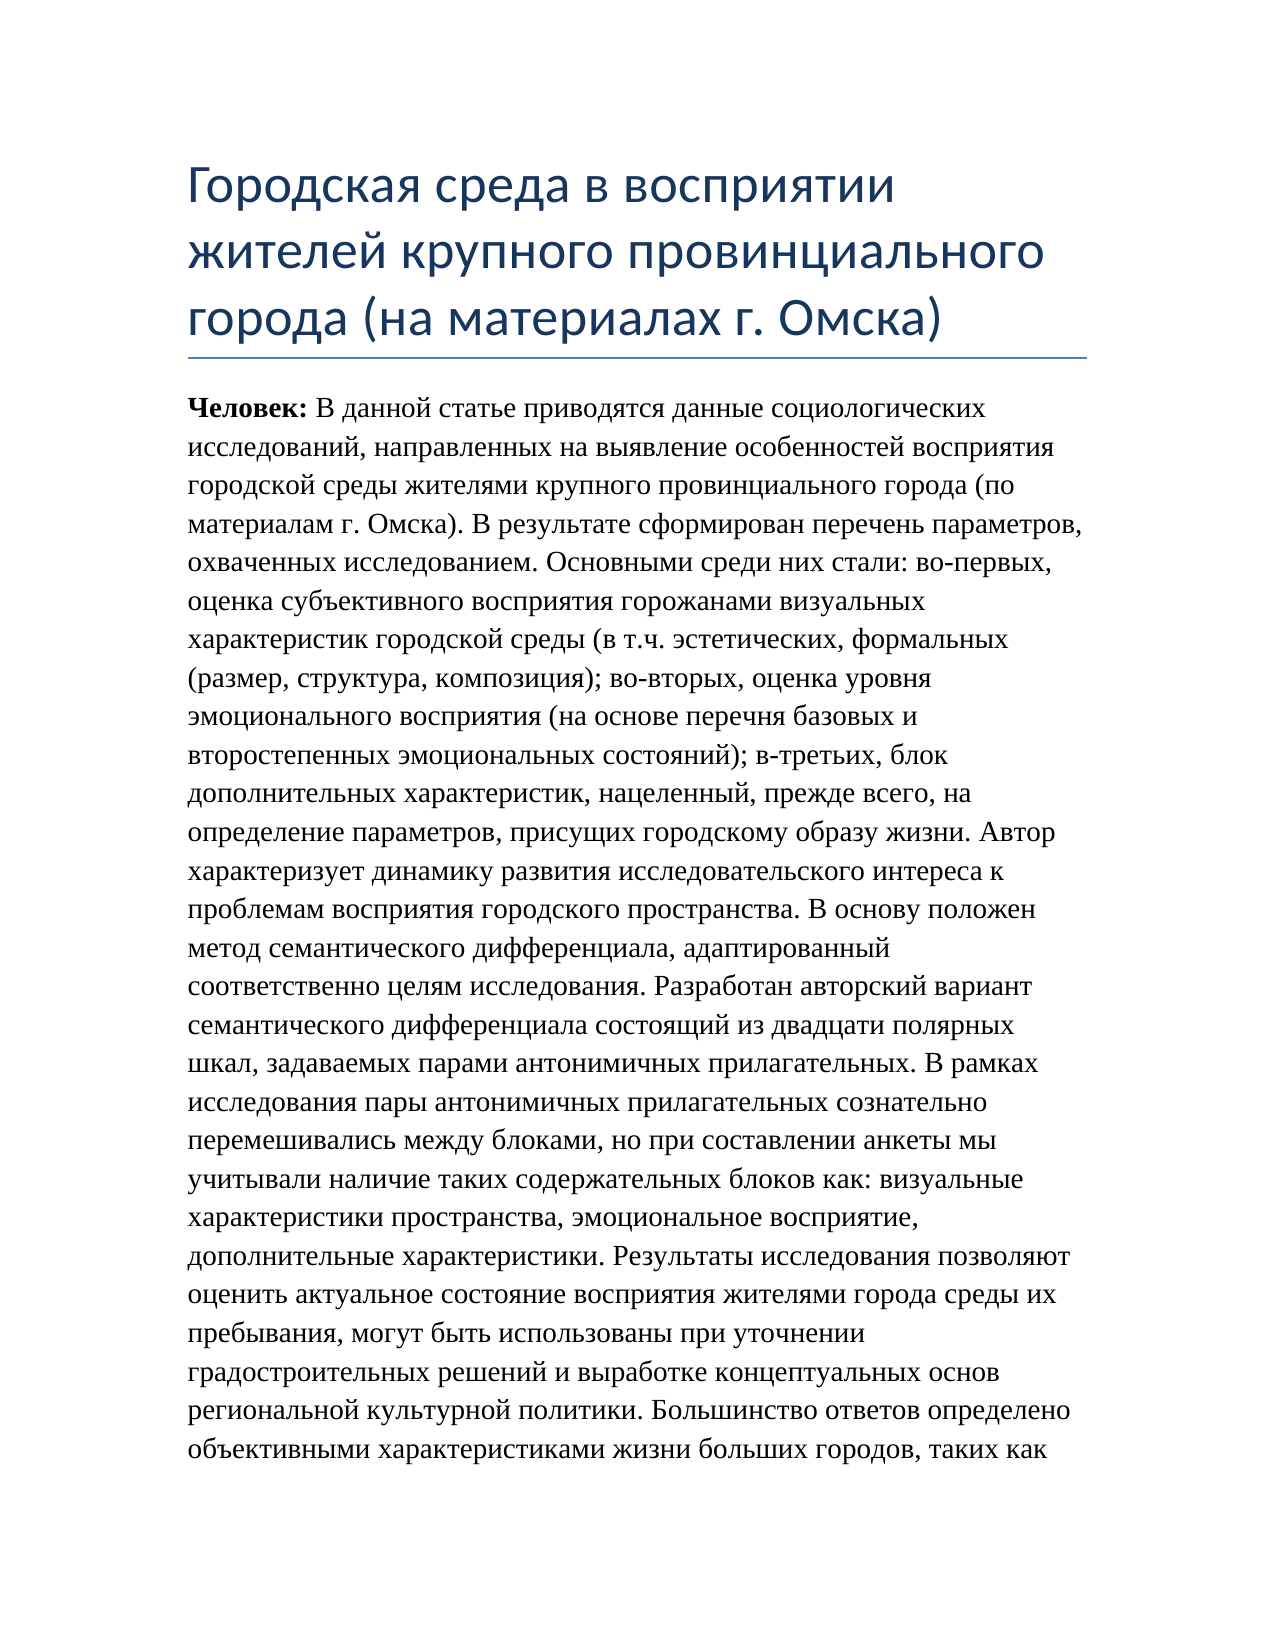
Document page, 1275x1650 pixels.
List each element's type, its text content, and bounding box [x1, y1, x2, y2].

title Городская среда в восприятии жителей крупного провинциального города (на материалах г. Омска) [187, 150, 1087, 359]
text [187, 390, 1087, 1464]
